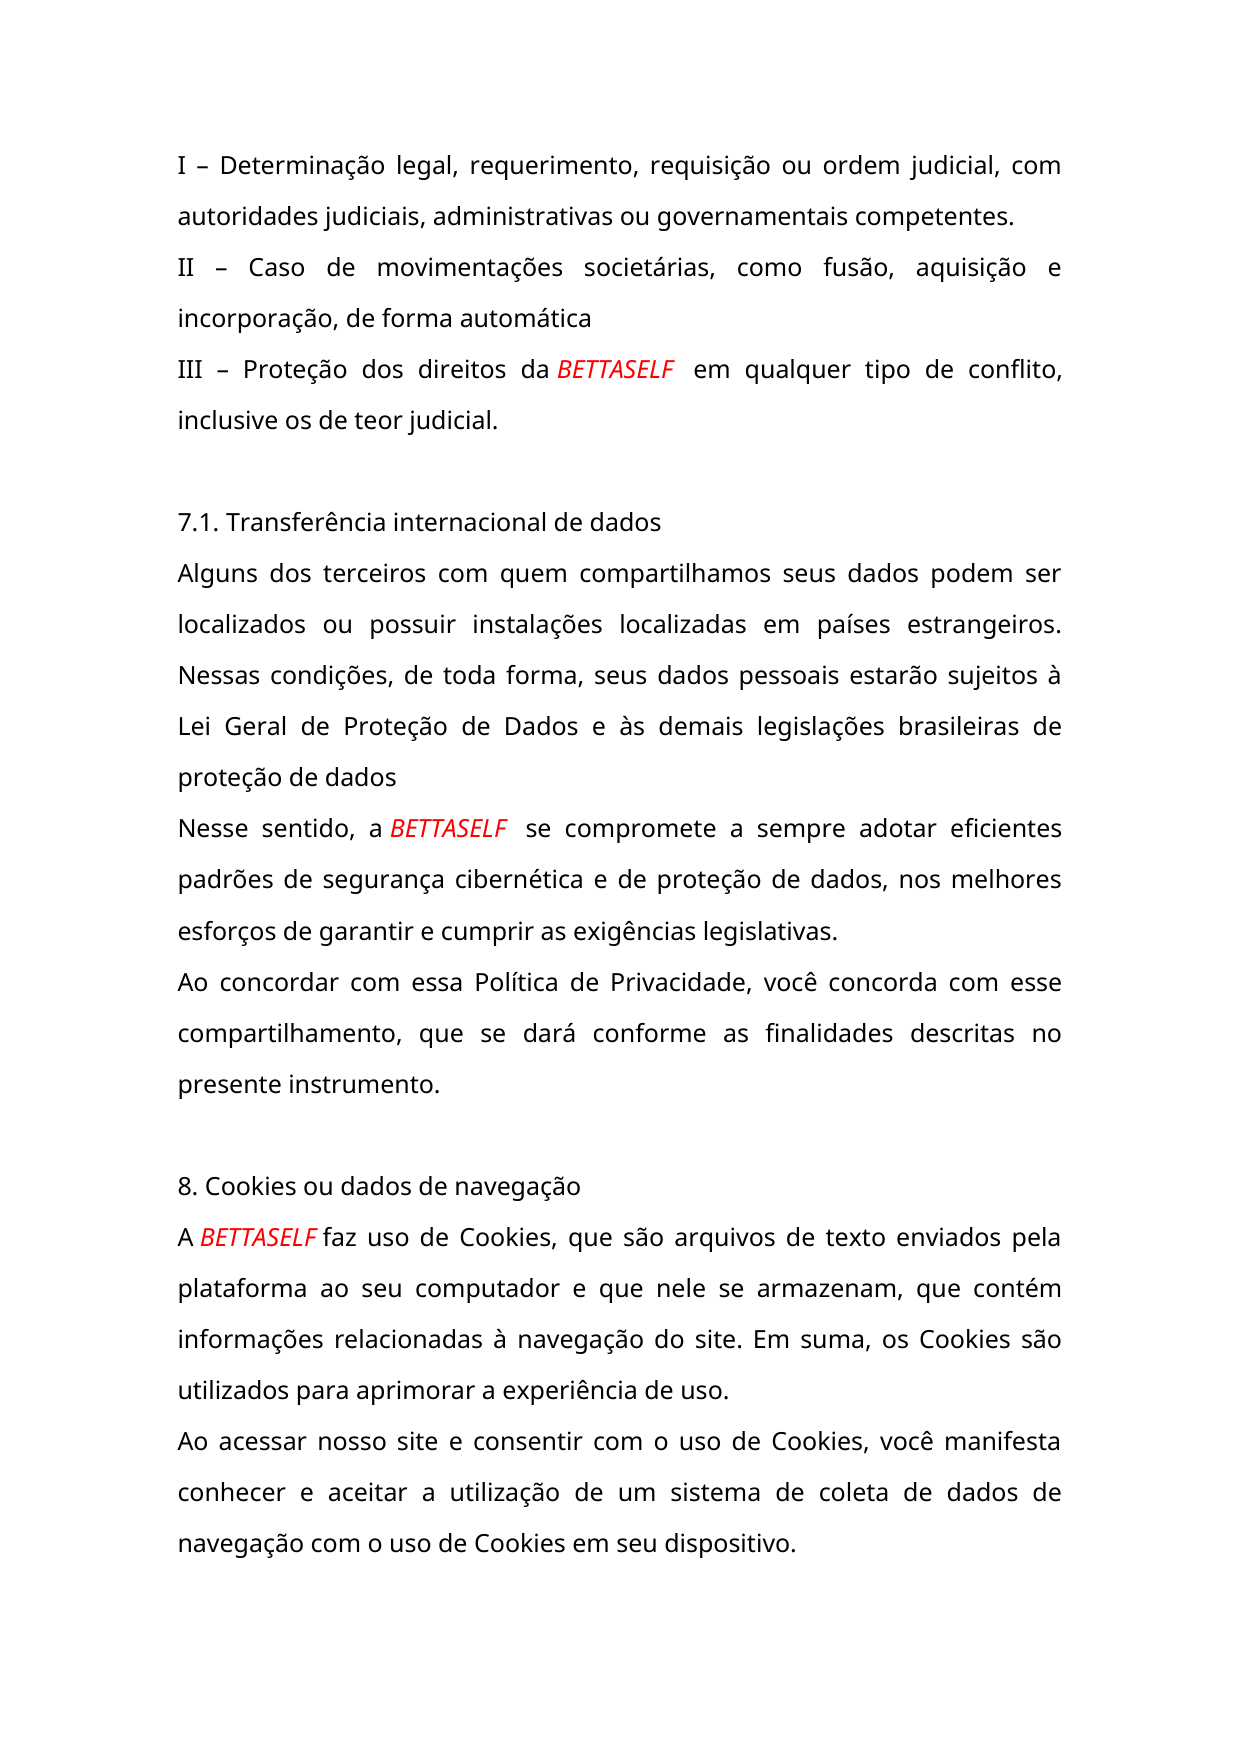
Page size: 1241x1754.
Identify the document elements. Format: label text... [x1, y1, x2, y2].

text 7.1. Transferência internacional de dados [177, 505, 1063, 539]
text II – Caso de movimentações societárias, como fusão, aquisição e incorporação, de forma automática [177, 250, 1063, 335]
text A BETTASELF faz uso de Cookies, que são arquivos de texto enviados pela plataforma ao seu computador e que nele se armazenam, que contém informações relacionadas à navegação do site. Em suma, os Cookies são utilizados para aprimorar a experiência de uso. [177, 1219, 1063, 1407]
text 8. Cookies ou dados de navegação [177, 1168, 1063, 1202]
text Alguns dos terceiros com quem compartilhamos seus dados podem ser localizados ou possuir instalações localizadas em países estrangeiros. Nessas condições, de toda forma, seus dados pessoais estarão sujeitos à Lei Geral de Proteção de Dados e às demais legislações brasileiras de proteção de dados [177, 556, 1063, 794]
text Ao acessar nosso site e consentir com o uso de Cookies, você manifesta conhecer e aceitar a utilização de um sistema de coleta de dados de navegação com o uso de Cookies em seu dispositivo. [177, 1424, 1063, 1560]
text I – Determinação legal, requerimento, requisição ou ordem judicial, com autoridades judiciais, administrativas ou governamentais competentes. [177, 148, 1063, 233]
text III – Proteção dos direitos da BETTASELF em qualquer tipo de conflito, inclusive os de teor judicial. [177, 352, 1063, 437]
text Ao concordar com essa Política de Privacidade, você concorda com esse compartilhamento, que se dará conforme as finalidades descritas no presente instrumento. [177, 964, 1063, 1100]
text Nesse sentido, a BETTASELF se compromete a sempre adotar eficientes padrões de segurança cibernética e de proteção de dados, nos melhores esforços de garantir e cumprir as exigências legislativas. [177, 811, 1063, 947]
